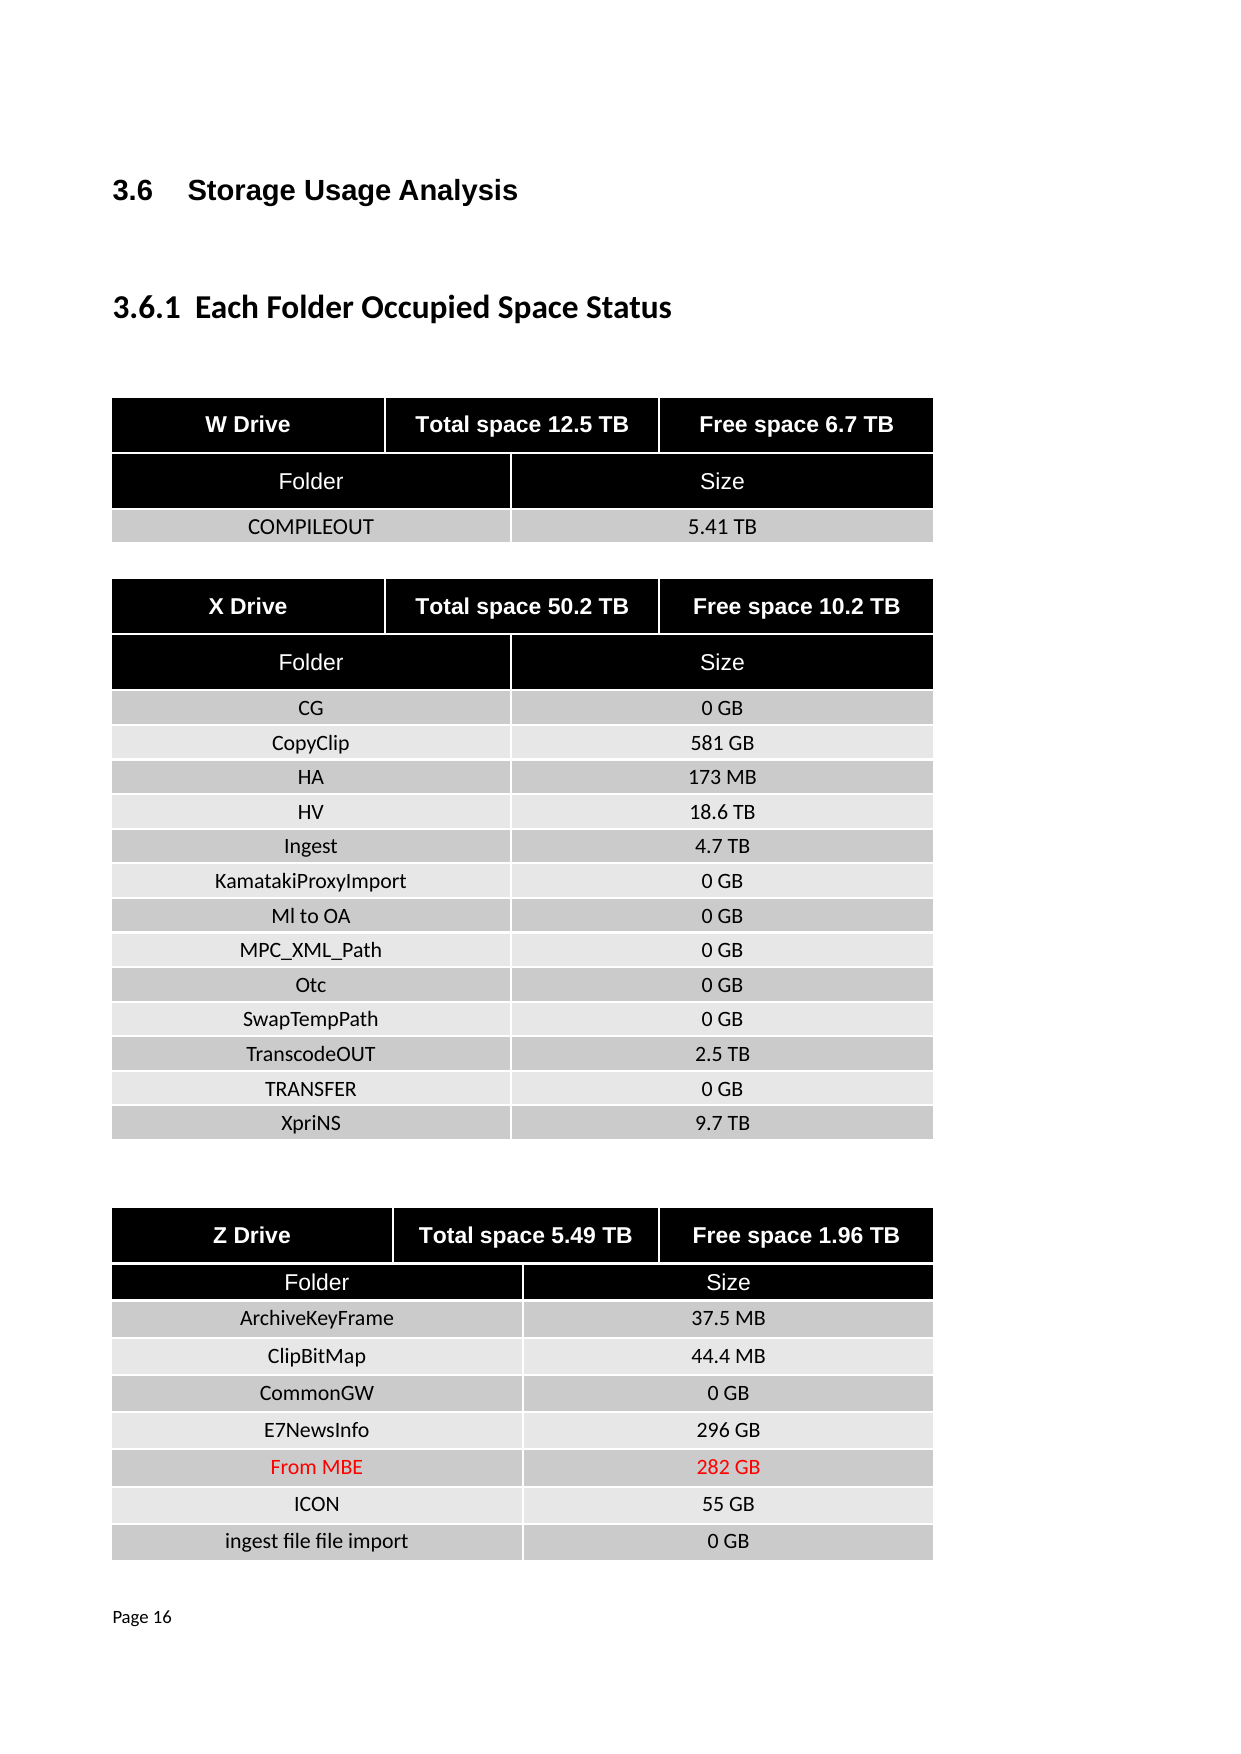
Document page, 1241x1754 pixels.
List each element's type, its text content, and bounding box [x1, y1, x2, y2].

table_cell 0 GB [512, 968, 933, 1001]
table_cell 37.5 MB [524, 1302, 933, 1337]
table_header Z Drive [112, 1208, 392, 1262]
table_cell Size [512, 454, 933, 508]
table_cell 0 GB [512, 899, 933, 931]
table_cell TranscodeOUT [112, 1037, 510, 1070]
subtitle Storage Usage Analysis [112, 157, 1128, 222]
table_cell 581 GB [512, 726, 933, 758]
table_cell Ingest [112, 830, 510, 862]
table_cell 55 GB [524, 1488, 933, 1523]
table_cell ingest file file import [112, 1525, 522, 1560]
table_cell CopyClip [112, 726, 510, 758]
table_cell TRANSFER [112, 1072, 510, 1104]
table_cell Size [512, 635, 933, 689]
table_cell 5.41 TB [512, 510, 933, 542]
table_cell 296 GB [524, 1413, 933, 1448]
table_cell Folder [112, 635, 510, 689]
table_header W Drive [112, 398, 384, 452]
table_header Free space 6.7 TB [660, 398, 933, 452]
table_cell COMPILEOUT [112, 510, 510, 542]
table_cell 0 GB [512, 934, 933, 966]
table_cell 2.5 TB [512, 1037, 933, 1070]
table_header Free space 1.96 TB [660, 1208, 933, 1262]
subtitle Each Folder Occupied Space Status [112, 274, 1128, 339]
table_cell Folder [112, 1265, 522, 1299]
table_cell 0 GB [524, 1525, 933, 1560]
table_cell 282 GB [524, 1450, 933, 1486]
table_cell 4.7 TB [512, 830, 933, 862]
table_cell Size [524, 1265, 933, 1299]
table_cell Ml to OA [112, 899, 510, 931]
table_cell ICON [112, 1488, 522, 1523]
table_cell 0 GB [512, 691, 933, 724]
table_cell 18.6 TB [512, 795, 933, 828]
table_cell Folder [112, 454, 510, 508]
table_cell 173 MB [512, 761, 933, 793]
table_cell HA [112, 761, 510, 793]
table_header Total space 12.5 TB [386, 398, 658, 452]
table_cell 0 GB [512, 864, 933, 897]
table_cell ClipBitMap [112, 1339, 522, 1374]
table_cell 44.4 MB [524, 1339, 933, 1374]
table_cell 9.7 TB [512, 1106, 933, 1139]
table_cell KamatakiProxyImport [112, 864, 510, 897]
table_cell 0 GB [512, 1003, 933, 1035]
table_header X Drive [112, 579, 384, 633]
table_cell E7NewsInfo [112, 1413, 522, 1448]
table_cell ArchiveKeyFrame [112, 1302, 522, 1337]
table_cell XpriNS [112, 1106, 510, 1139]
table_cell Otc [112, 968, 510, 1001]
table_header Free space 10.2 TB [660, 579, 933, 633]
table_cell CommonGW [112, 1376, 522, 1411]
table_cell MPC_XML_Path [112, 934, 510, 966]
table_header Total space 50.2 TB [386, 579, 658, 633]
table_cell From MBE [112, 1450, 522, 1486]
table_cell CG [112, 691, 510, 724]
table_cell 0 GB [512, 1072, 933, 1104]
table_cell HV [112, 795, 510, 828]
table_cell 0 GB [524, 1376, 933, 1411]
table_header Total space 5.49 TB [394, 1208, 658, 1262]
table_cell SwapTempPath [112, 1003, 510, 1035]
